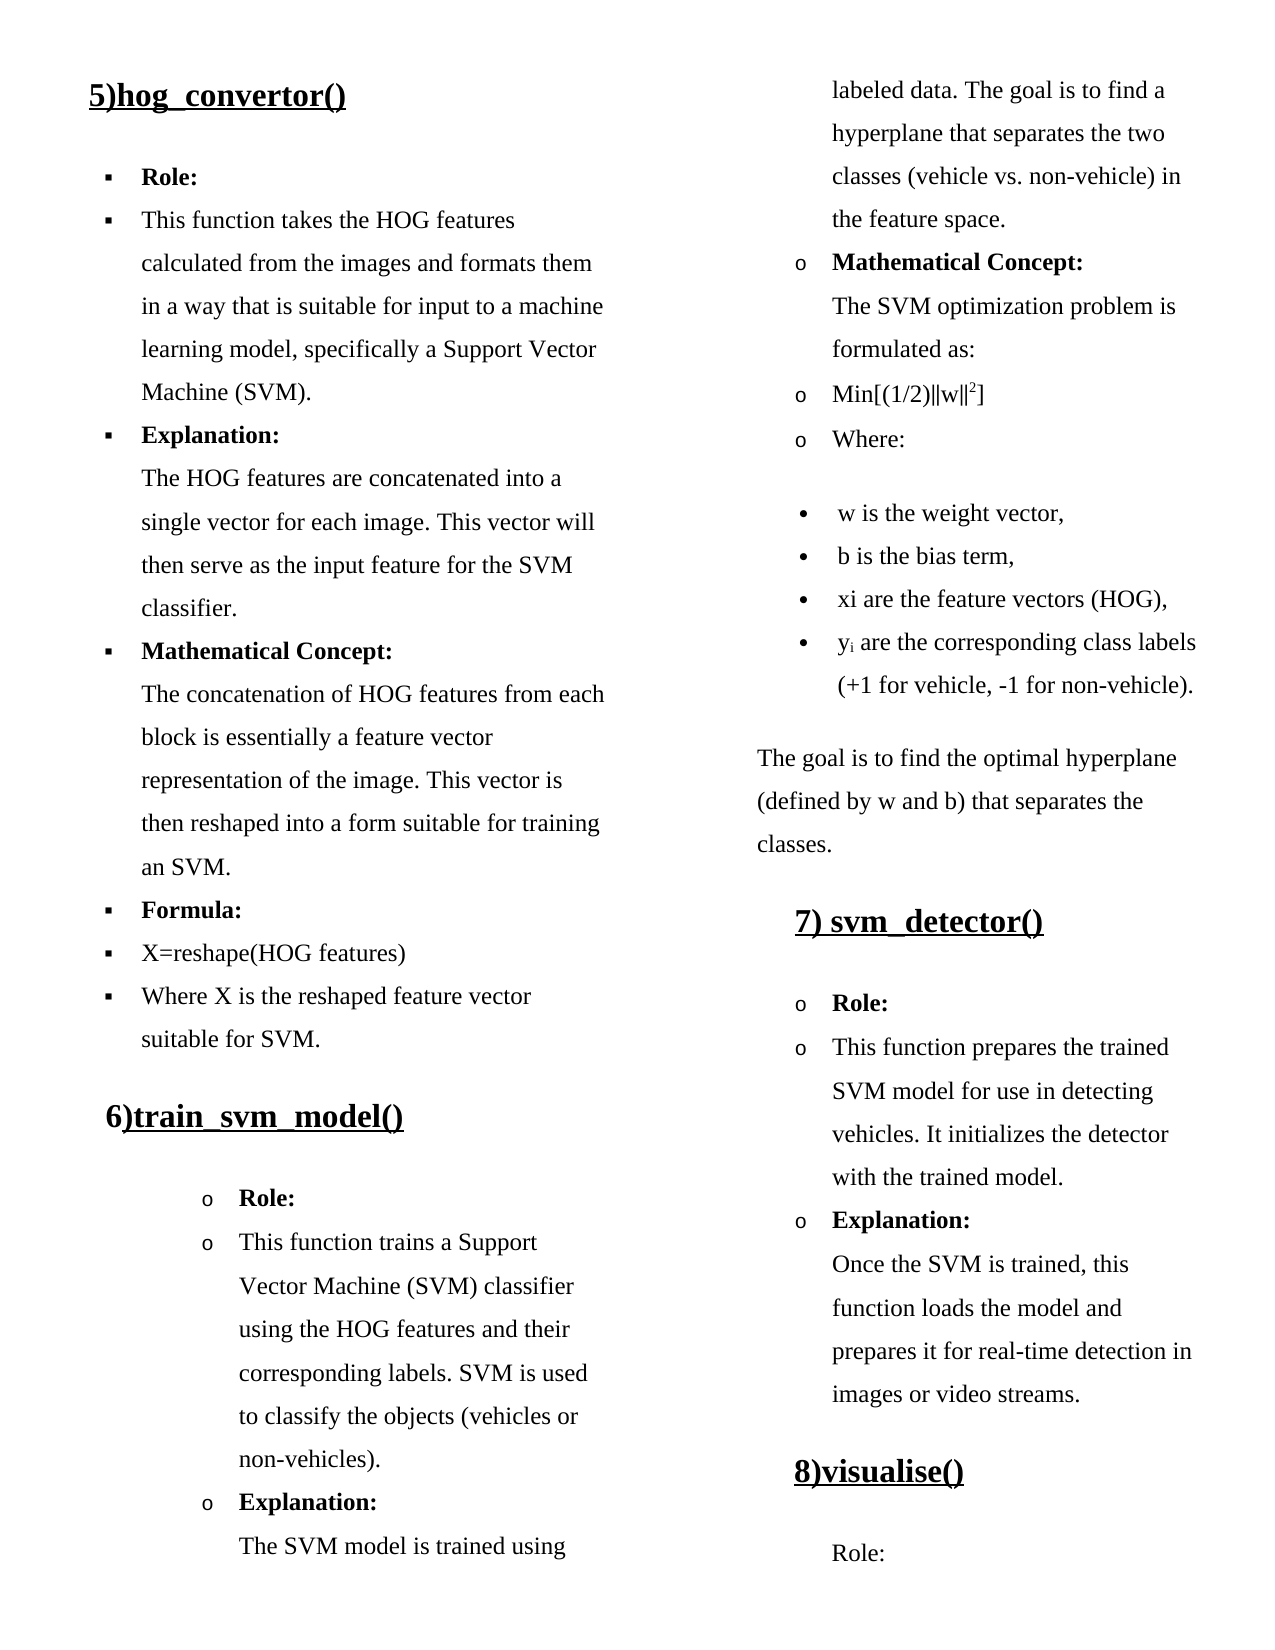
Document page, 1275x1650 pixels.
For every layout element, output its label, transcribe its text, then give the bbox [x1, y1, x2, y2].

list xi​ are the feature vectors (HOG), [800, 1454, 1200, 1482]
text 5)hog_convertor() [89, 609, 607, 647]
list Explanation: The SVM model is trained using labeled data. The goal is to find a hyperplane that separates the two classes (vehicle vs. non-vehicle) in the feature space. [794, 712, 1200, 957]
list Formula: [103, 1545, 607, 1574]
list This function trains a Support Vector Machine (SVM) classifier using the HOG features and their corresponding labels. SVM is used to classify the objects (vehicles or non-vehicles). [794, 423, 1200, 668]
list Min[​(1/2)​∥w∥2] [794, 1160, 1200, 1191]
list Mathematical Concept: The SVM optimization problem is formulated as: [794, 1000, 1200, 1116]
list Where: [794, 1236, 1200, 1265]
text Where I′is the resized image, I is the original image, and WWW and HHH are the target width and height. [201, 378, 607, 493]
list X=reshape(HOG features) [697, 75, 1200, 104]
text Formula: [201, 233, 607, 262]
text 6)train_svm_model() [682, 263, 1200, 301]
list Mathematical Concept: The concatenation of HOG features from each block is essentially a feature vector representation of the image. This vector is then reshaped into a form suitable for training an SVM. [103, 1257, 607, 1502]
list Role: [103, 696, 607, 724]
list w is the weight vector, [800, 1309, 1200, 1338]
text I′=resize(I,W,H) [201, 306, 607, 334]
list This function takes the HOG features calculated from the images and formats them in a way that is suitable for input to a machine learning model, specifically a Support Vector Machine (SVM). [103, 768, 607, 969]
list Role: [794, 349, 1200, 379]
list Explanation: The HOG features are concatenated into a single vector for each image. This vector will then serve as the input feature for the SVM classifier. [103, 1013, 607, 1214]
list Where X is the reshaped feature vector suitable for SVM. [697, 147, 1200, 219]
list b is the bias term, [800, 1381, 1200, 1410]
